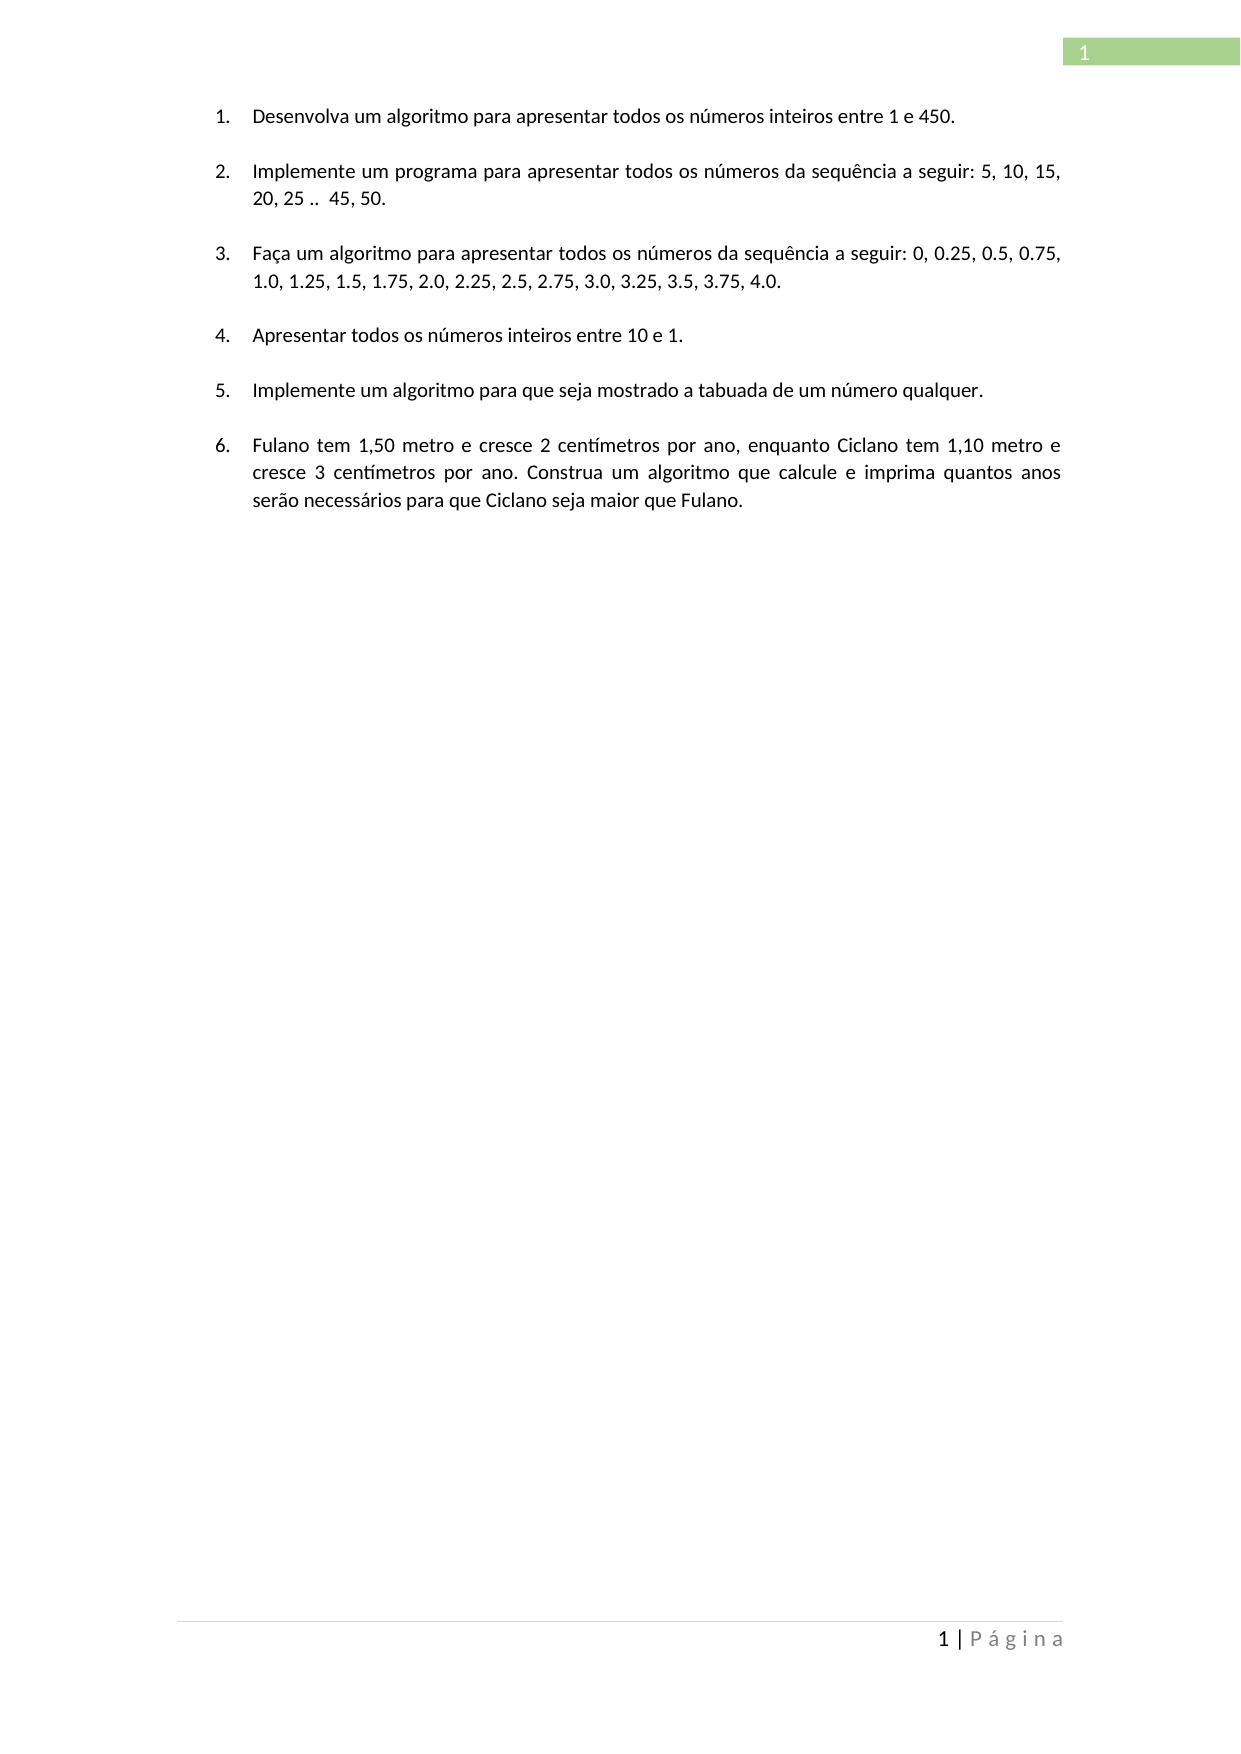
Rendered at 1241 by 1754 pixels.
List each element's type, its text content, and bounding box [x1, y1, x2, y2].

list Implemente um programa para apresentar todos os números da sequência a seguir: 5, 10, 15, 20, 25 .. 45, 50. [215, 158, 1063, 211]
list Faça um algoritmo para apresentar todos os números da sequência a seguir: 0, 0.25, 0.5, 0.75, 1.0, 1.25, 1.5, 1.75, 2.0, 2.25, 2.5, 2.75, 3.0, 3.25, 3.5, 3.75, 4.0. [215, 240, 1063, 293]
list Implemente um algoritmo para que seja mostrado a tabuada de um número qualquer. [215, 377, 1063, 403]
list Desenvolva um algoritmo para apresentar todos os números inteiros entre 1 e 450. [215, 103, 1063, 129]
list Fulano tem 1,50 metro e cresce 2 centímetros por ano, enquanto Ciclano tem 1,10 metro e cresce 3 centímetros por ano. Construa um algoritmo que calcule e imprima quantos anos serão necessários para que Ciclano seja maior que Fulano. [215, 432, 1063, 512]
list Apresentar todos os números inteiros entre 10 e 1. [215, 323, 1063, 348]
